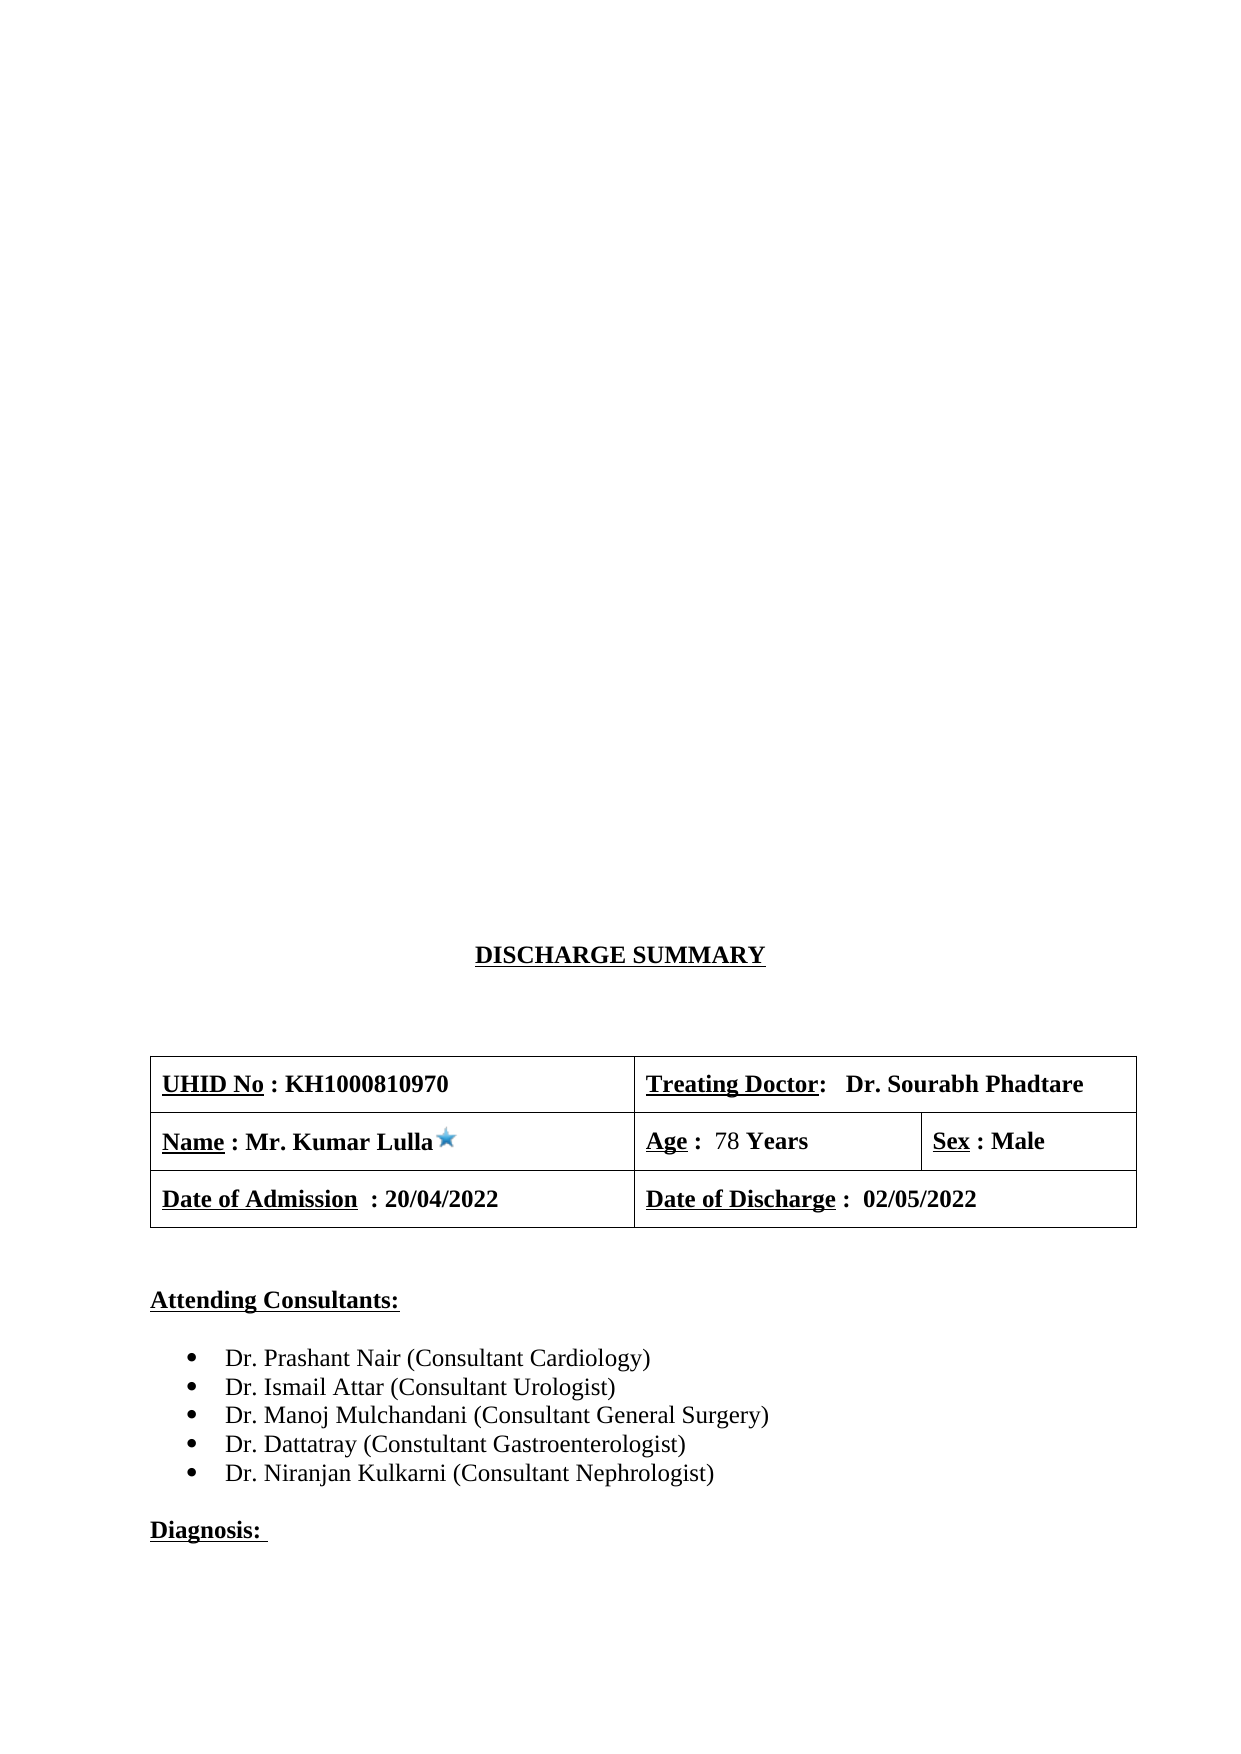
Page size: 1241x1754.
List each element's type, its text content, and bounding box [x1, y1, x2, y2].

list Dr. Niranjan Kulkarni (Consultant Nephrologist) [187, 1458, 1090, 1487]
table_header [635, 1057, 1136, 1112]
list Dr. Dattatray (Constultant Gastroenterologist) [187, 1429, 1090, 1458]
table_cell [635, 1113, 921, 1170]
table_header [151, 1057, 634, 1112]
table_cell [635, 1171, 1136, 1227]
list Dr. Manoj Mulchandani (Consultant General Surgery) [187, 1401, 1090, 1429]
text DISCHARGE SUMMARY [150, 912, 1090, 969]
list Dr. Prashant Nair (Consultant Cardiology) [187, 1343, 1090, 1372]
picture [433, 1125, 459, 1151]
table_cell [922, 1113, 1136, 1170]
text Diagnosis: [150, 1516, 1090, 1544]
list Dr. Ismail Attar (Consultant Urologist) [187, 1372, 1090, 1401]
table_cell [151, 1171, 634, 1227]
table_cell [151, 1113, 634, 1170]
text Attending Consultants: [150, 1286, 1090, 1314]
